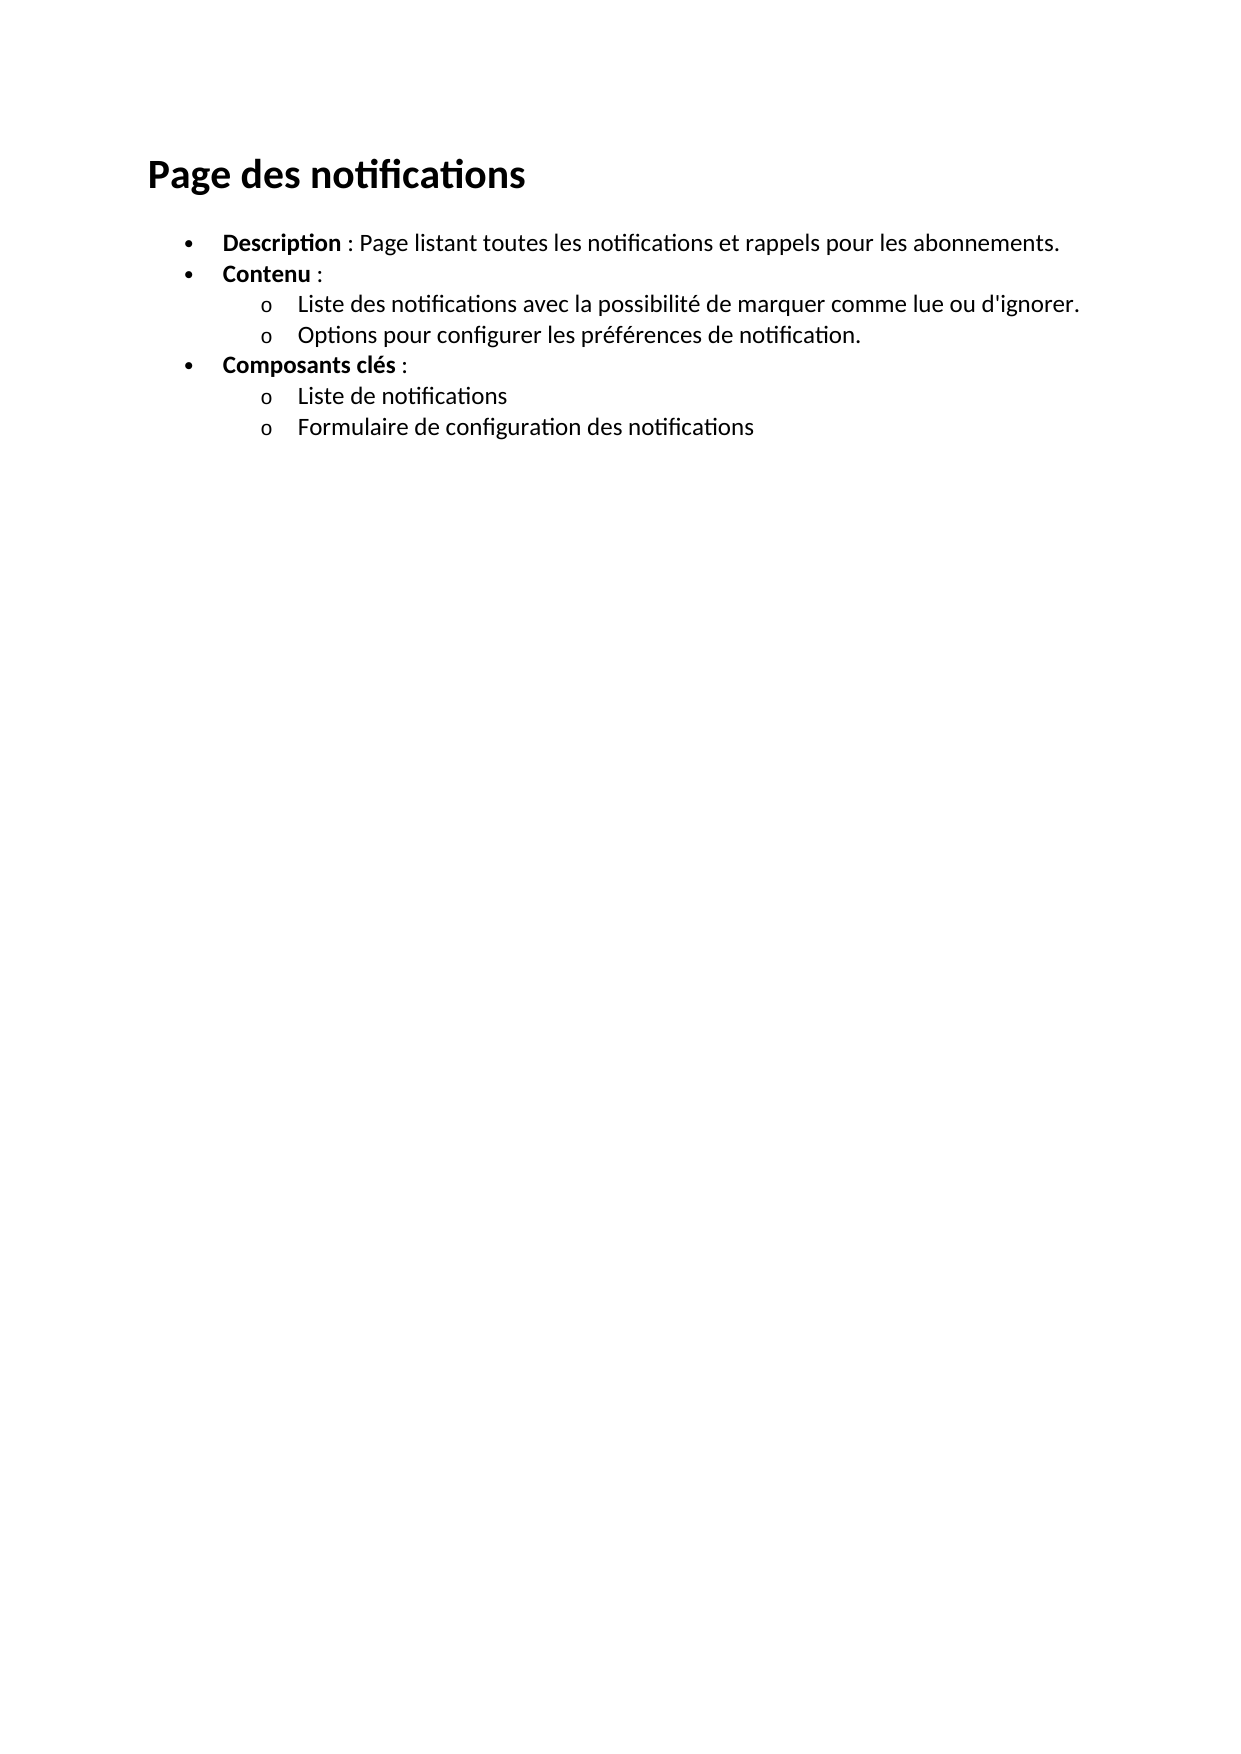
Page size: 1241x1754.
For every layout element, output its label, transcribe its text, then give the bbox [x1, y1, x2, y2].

list Formulaire de configuration des notifications [260, 411, 1093, 441]
text Page des notifications [148, 148, 1093, 198]
list Description : Page listant toutes les notifications et rappels pour les abonnements. [185, 228, 1093, 258]
list Contenu : [185, 258, 1093, 289]
list Composants clés : [185, 350, 1093, 380]
list Liste des notifications avec la possibilité de marquer comme lue ou d'ignorer. [260, 289, 1093, 319]
list Options pour configurer les préférences de notification. [260, 319, 1093, 350]
list Liste de notifications [260, 380, 1093, 411]
